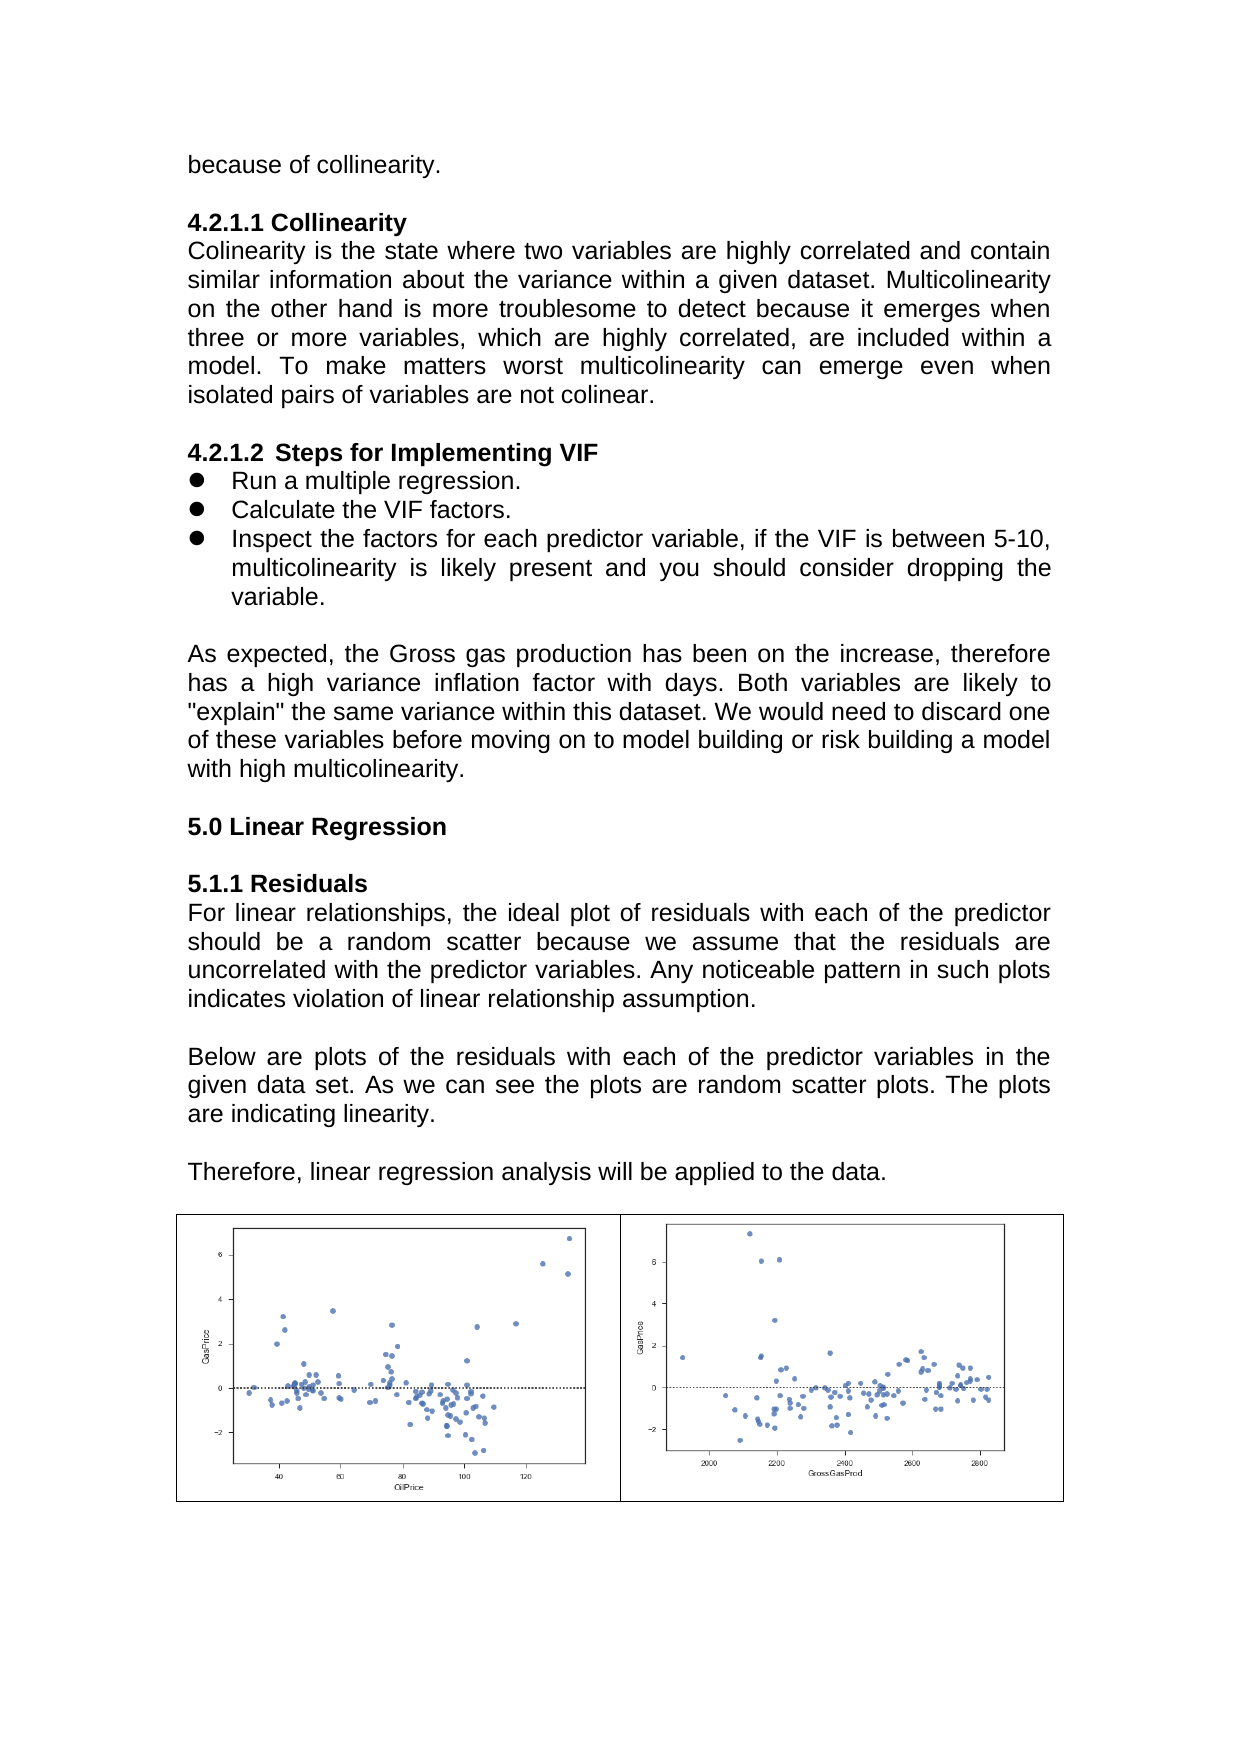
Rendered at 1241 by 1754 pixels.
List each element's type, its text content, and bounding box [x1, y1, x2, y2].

list Inspect the factors for each predictor variable, if the VIF is between 5-10, multicolinearity is likely present and you should consider dropping the variable. [187, 524, 1053, 610]
text 5.0 Linear Regression [187, 812, 1053, 840]
list Run a multiple regression. [187, 466, 1053, 495]
text 4.2.1.1 Collinearity [187, 207, 1053, 236]
picture [187, 1215, 609, 1501]
list Therefore, linear regression analysis will be applied to the data. [187, 1157, 1053, 1185]
list 5.1.1 Residuals [187, 869, 1053, 898]
table_header [609, 1215, 620, 1501]
table_header [177, 1215, 187, 1501]
list For linear relationships, the ideal plot of residuals with each of the predictor should be a random scatter because we assume that the residuals are uncorrelated with the predictor variables. Any noticeable pattern in such plots indicates violation of linear relationship assumption. [187, 898, 1053, 1013]
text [187, 150, 1053, 179]
list Calculate the VIF factors. [187, 495, 1053, 524]
picture [631, 1215, 1053, 1479]
table_header [621, 1215, 1063, 1501]
text 4.2.1.2 Steps for Implementing VIF [187, 437, 1053, 466]
list Below are plots of the residuals with each of the predictor variables in the given data set. As we can see the plots are random scatter plots. The plots are indicating linearity. [187, 1042, 1053, 1128]
text Colinearity is the state where two variables are highly correlated and contain similar information about the variance within a given dataset. Multicolinearity on the other hand is more troublesome to detect because it emerges when three or more variables, which are highly correlated, are included within a model. To make matters worst multicolinearity can emerge even when isolated pairs of variables are not colinear. [187, 236, 1053, 409]
text As expected, the Gross gas production has been on the increase, therefore has a high variance inflation factor with days. Both variables are likely to "explain" the same variance within this dataset. We would need to discard one of these variables before moving on to model building or risk building a model with high multicolinearity. [187, 639, 1053, 783]
